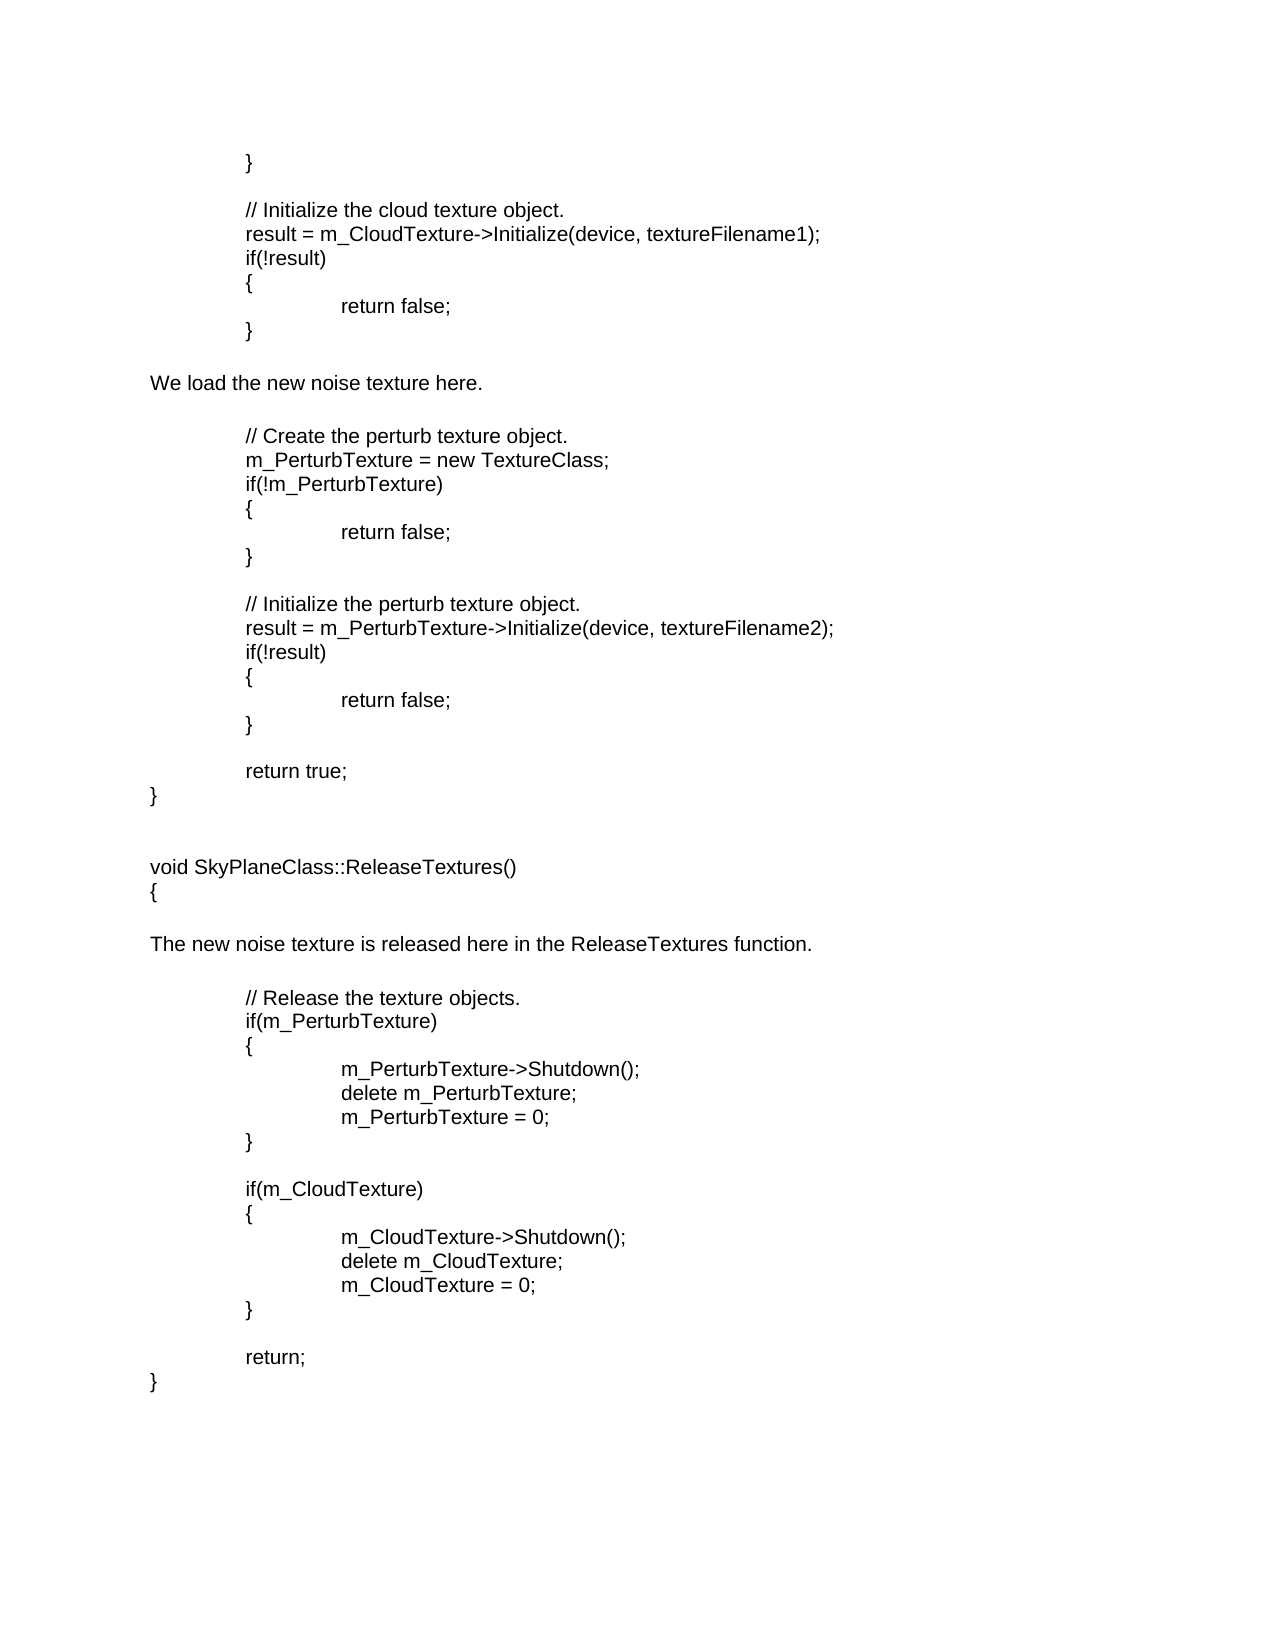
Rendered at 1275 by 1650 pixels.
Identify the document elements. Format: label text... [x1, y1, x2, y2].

text return false; [150, 520, 1125, 544]
text } [150, 318, 1125, 342]
text } [150, 1297, 1125, 1321]
text // Initialize the cloud texture object. [150, 198, 1125, 222]
text { [150, 879, 1125, 903]
text return true; [150, 759, 1125, 783]
text delete m_CloudTexture; [150, 1249, 1125, 1273]
text void SkyPlaneClass::ReleaseTextures() [150, 855, 1125, 879]
text m_PerturbTexture = new TextureClass; [150, 448, 1125, 472]
text return false; [150, 687, 1125, 711]
text } [150, 711, 1125, 735]
text m_CloudTexture->Shutdown(); [150, 1225, 1125, 1249]
text } [150, 150, 1125, 174]
text if(!result) [150, 246, 1125, 270]
text { [150, 1201, 1125, 1225]
text } [150, 1369, 1125, 1393]
text We load the new noise texture here. [150, 371, 1125, 395]
text return; [150, 1345, 1125, 1369]
text if(m_PerturbTexture) [150, 1009, 1125, 1033]
text } [150, 1129, 1125, 1153]
text result = m_CloudTexture->Initialize(device, textureFilename1); [150, 222, 1125, 246]
text if(!result) [150, 639, 1125, 663]
text // Create the perturb texture object. [150, 424, 1125, 448]
text } [150, 544, 1125, 568]
text { [150, 1033, 1125, 1057]
text { [150, 496, 1125, 520]
text // Initialize the perturb texture object. [150, 592, 1125, 616]
text delete m_PerturbTexture; [150, 1081, 1125, 1105]
text if(!m_PerturbTexture) [150, 472, 1125, 496]
text { [150, 270, 1125, 294]
text return false; [150, 294, 1125, 318]
text // Release the texture objects. [150, 985, 1125, 1009]
text if(m_CloudTexture) [150, 1177, 1125, 1201]
text } [150, 783, 1125, 807]
text m_PerturbTexture = 0; [150, 1105, 1125, 1129]
text result = m_PerturbTexture->Initialize(device, textureFilename2); [150, 616, 1125, 639]
text { [150, 663, 1125, 687]
text The new noise texture is released here in the ReleaseTextures function. [150, 932, 1125, 956]
text m_PerturbTexture->Shutdown(); [150, 1057, 1125, 1081]
text m_CloudTexture = 0; [150, 1273, 1125, 1297]
